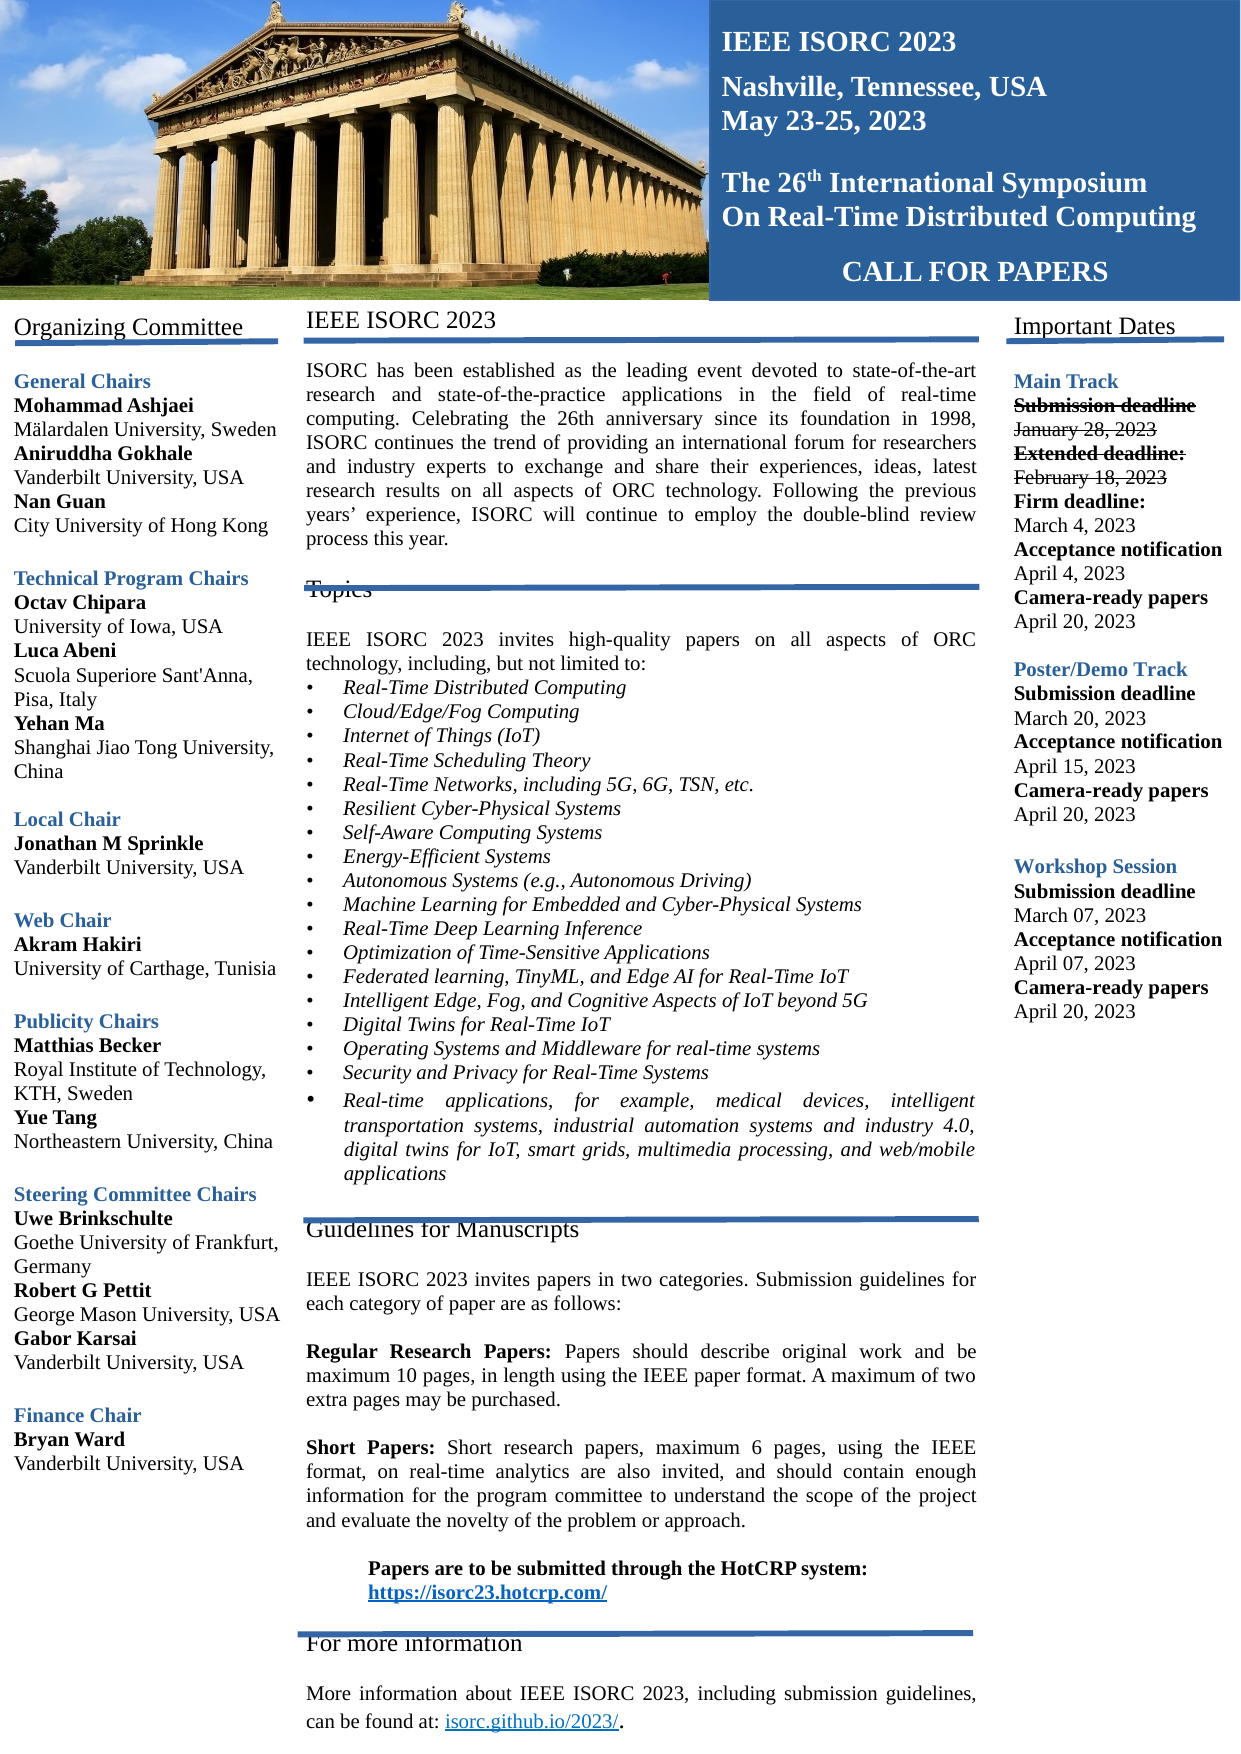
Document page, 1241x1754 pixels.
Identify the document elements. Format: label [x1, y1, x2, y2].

picture [0, 0, 709, 300]
